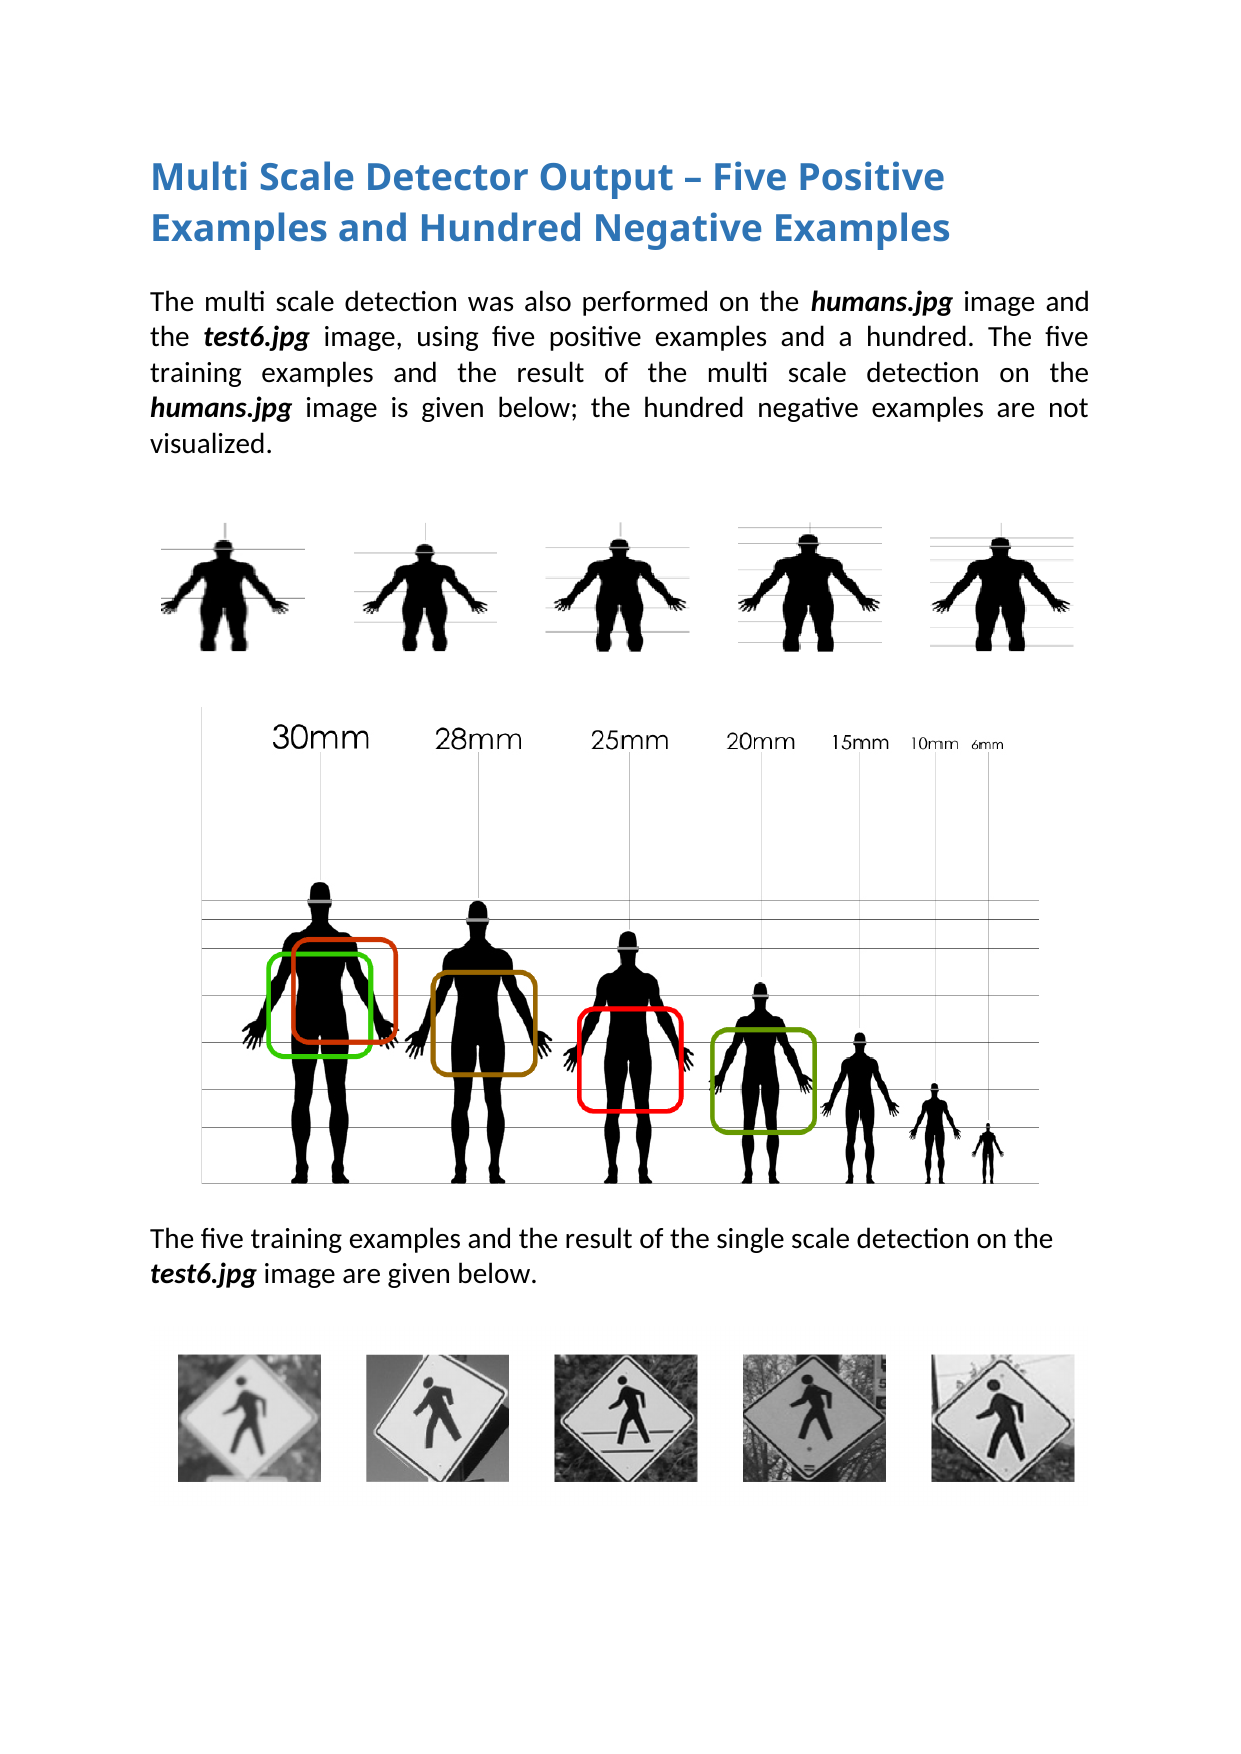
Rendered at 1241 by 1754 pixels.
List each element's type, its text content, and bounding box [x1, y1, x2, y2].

picture [201, 707, 1039, 1184]
subtitle Multi Scale Detector Output – Five Positive Examples and Hundred Negative Examples [150, 150, 1090, 252]
picture [150, 1326, 1088, 1506]
picture [150, 496, 1090, 672]
text The multi scale detection was also performed on the humans.jpg image and the test6.jpg image, using five positive examples and a hundred. The five training examples and the result of the multi scale detection on the humans.jpg image is given below; the hundred negative examples are not visualized. [150, 283, 1090, 461]
text The five training examples and the result of the single scale detection on the test6.jpg image are given below. [150, 1220, 1090, 1291]
